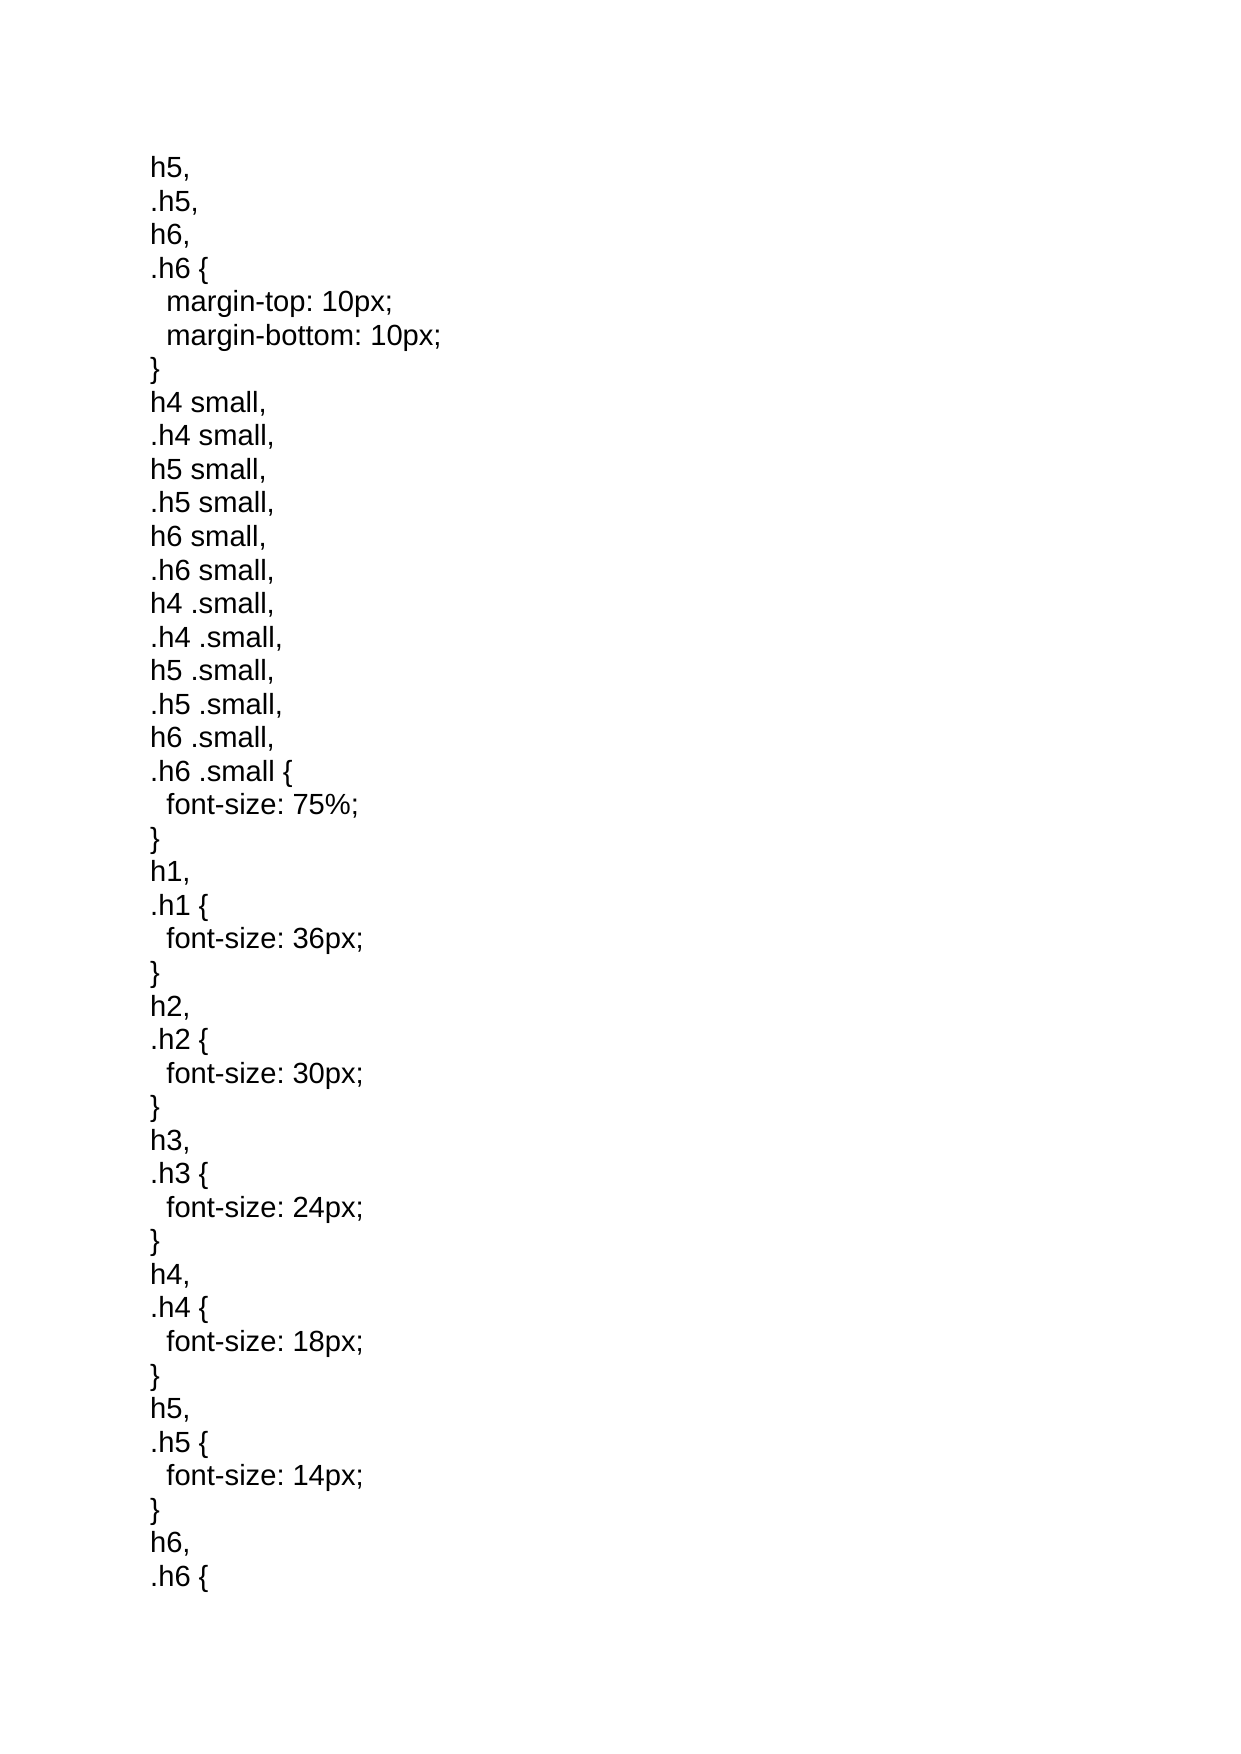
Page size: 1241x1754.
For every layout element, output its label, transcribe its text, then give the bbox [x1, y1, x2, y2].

text font-size: 24px; [150, 1190, 1090, 1223]
text font-size: 36px; [150, 921, 1090, 955]
text } [150, 1089, 1090, 1123]
text .h1 { [150, 888, 1090, 921]
text .h3 { [150, 1156, 1090, 1190]
text } [150, 1492, 1090, 1525]
text h6 small, [150, 519, 1090, 552]
text font-size: 30px; [150, 1056, 1090, 1089]
text .h5 .small, [150, 687, 1090, 720]
text h4 .small, [150, 586, 1090, 619]
text font-size: 18px; [150, 1324, 1090, 1357]
text .h4 small, [150, 418, 1090, 452]
text margin-top: 10px; [150, 284, 1090, 318]
text h2, [150, 988, 1090, 1022]
text } [150, 955, 1090, 988]
text h5 .small, [150, 653, 1090, 687]
text h6 .small, [150, 720, 1090, 754]
text .h5, [150, 183, 1090, 217]
text h5, [150, 1391, 1090, 1424]
text h5, [150, 150, 1090, 183]
text h5 small, [150, 452, 1090, 485]
text .h6 .small { [150, 754, 1090, 787]
text .h5 { [150, 1424, 1090, 1458]
text .h4 .small, [150, 619, 1090, 653]
text .h4 { [150, 1290, 1090, 1324]
text } [150, 821, 1090, 854]
text .h6 { [150, 251, 1090, 284]
text } [150, 1357, 1090, 1391]
text .h2 { [150, 1022, 1090, 1056]
text h4, [150, 1257, 1090, 1290]
text margin-bottom: 10px; [150, 318, 1090, 351]
text .h6 { [150, 1559, 1090, 1592]
text h6, [150, 1525, 1090, 1559]
text } [150, 1223, 1090, 1257]
text h6, [150, 217, 1090, 251]
text h1, [150, 854, 1090, 888]
text font-size: 14px; [150, 1458, 1090, 1492]
text .h5 small, [150, 485, 1090, 519]
text h3, [150, 1123, 1090, 1156]
text } [150, 351, 1090, 385]
text .h6 small, [150, 552, 1090, 586]
text font-size: 75%; [150, 787, 1090, 821]
text h4 small, [150, 385, 1090, 418]
